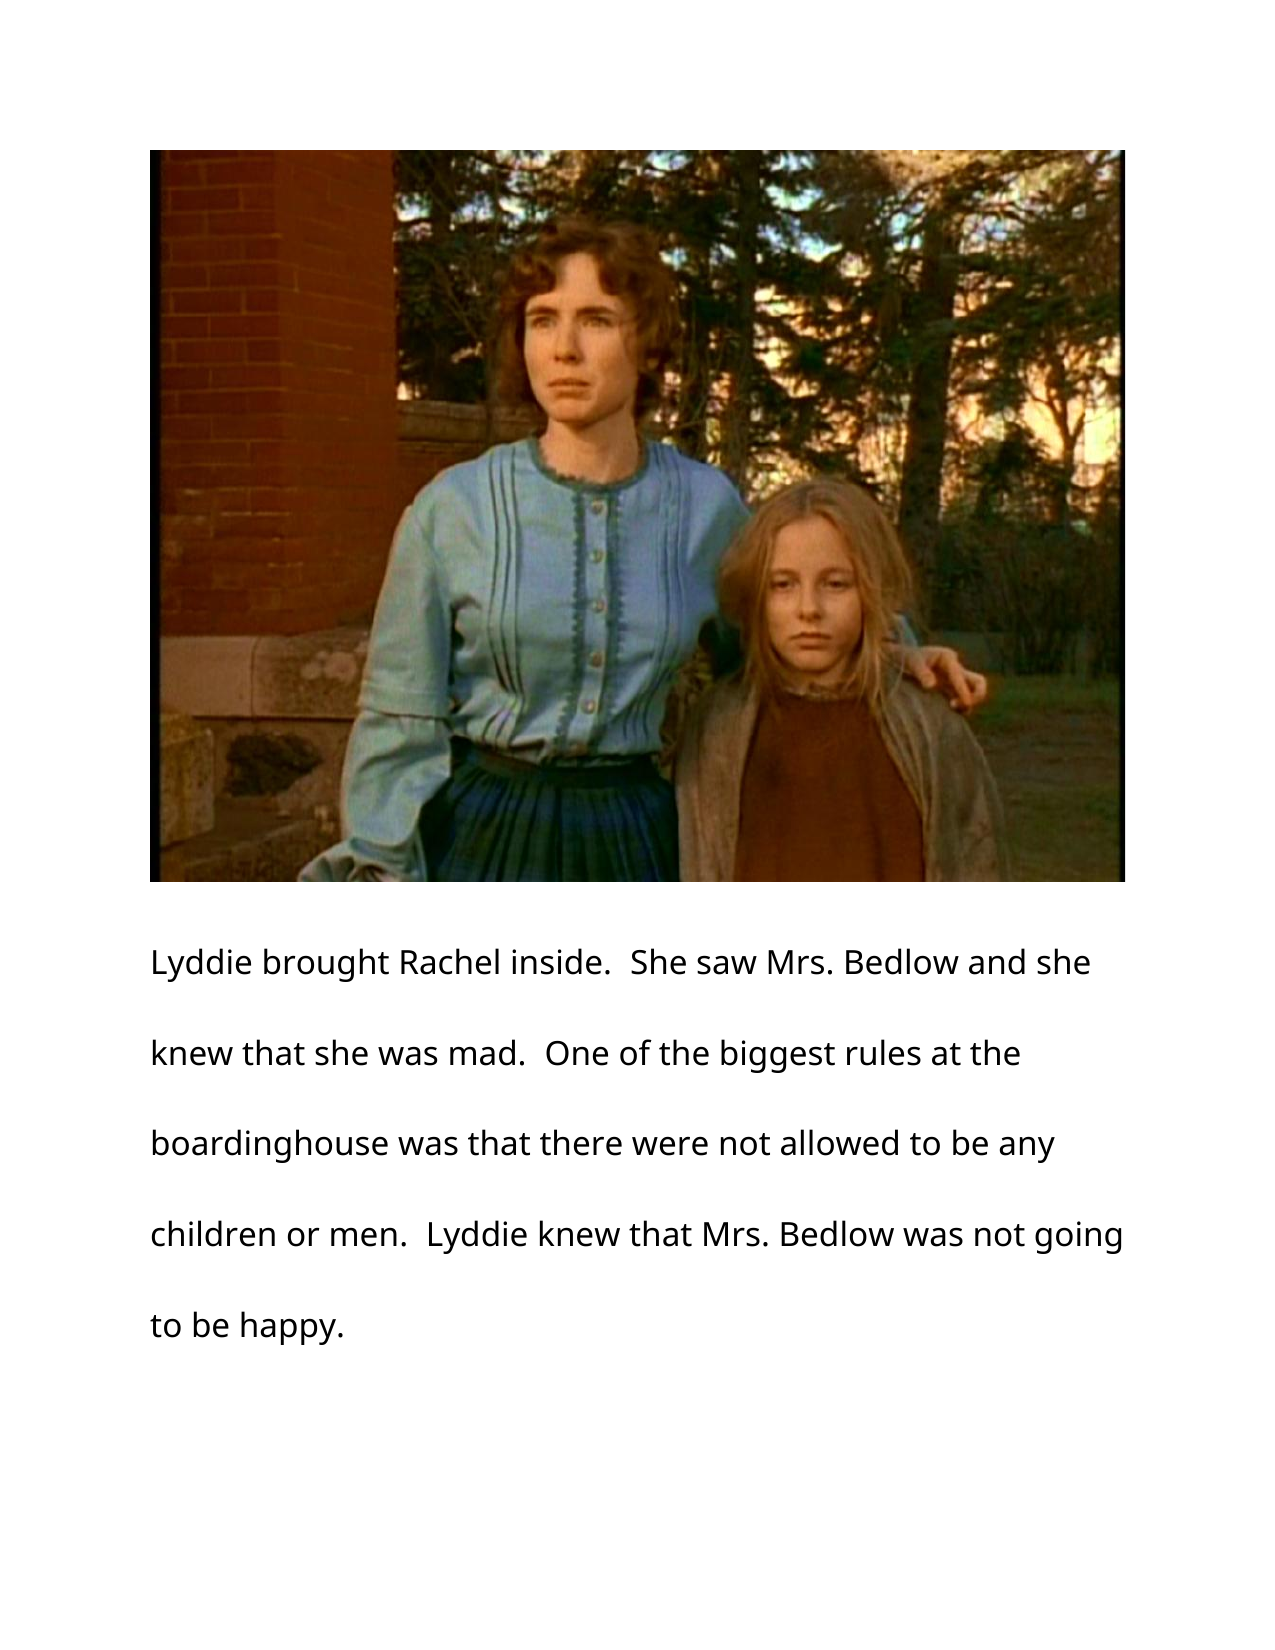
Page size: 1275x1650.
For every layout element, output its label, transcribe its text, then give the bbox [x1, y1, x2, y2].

picture [150, 150, 1125, 882]
text Lyddie brought Rachel inside. She saw Mrs. Bedlow and she knew that she was mad. One of the biggest rules at the boardinghouse was that there were not allowed to be any children or men. Lyddie knew that Mrs. Bedlow was not going to be happy. [150, 938, 1125, 1347]
